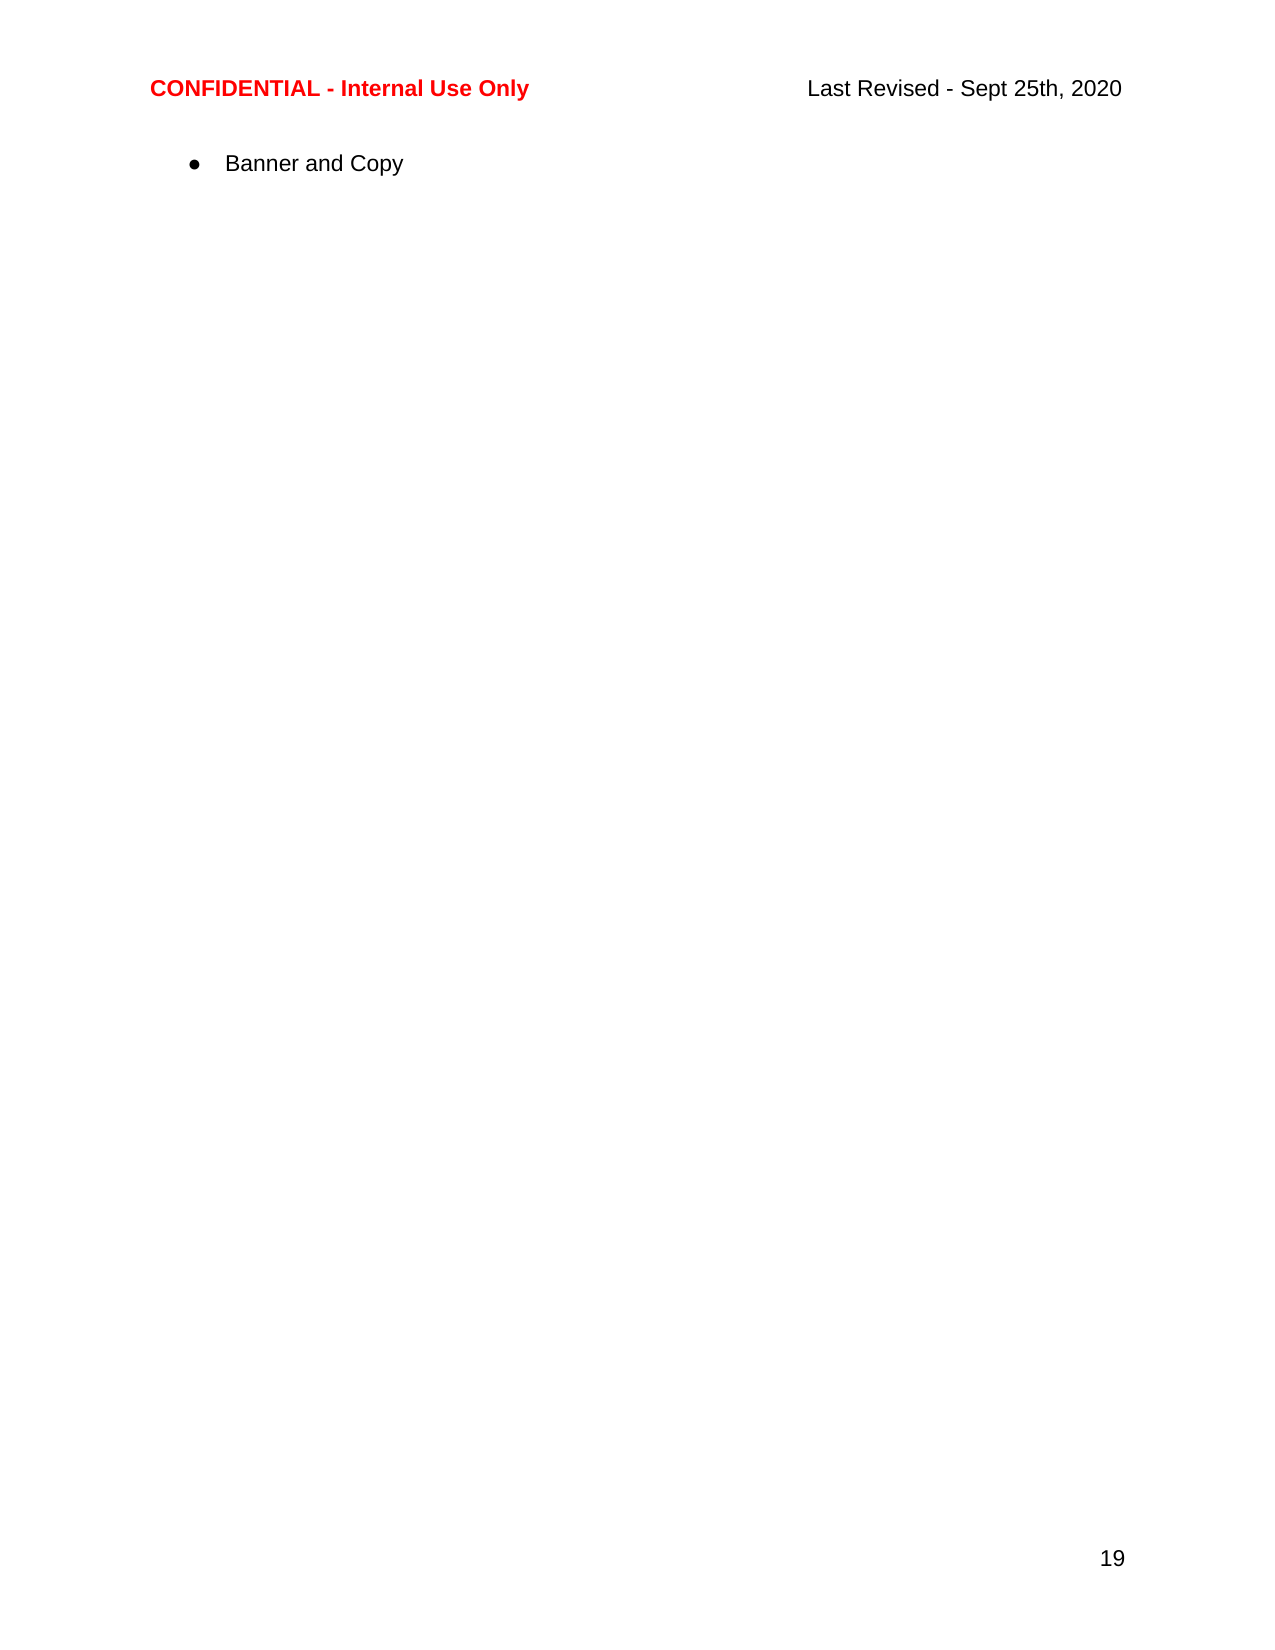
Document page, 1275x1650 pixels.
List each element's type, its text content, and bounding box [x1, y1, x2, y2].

list Banner and Copy [187, 150, 1125, 176]
